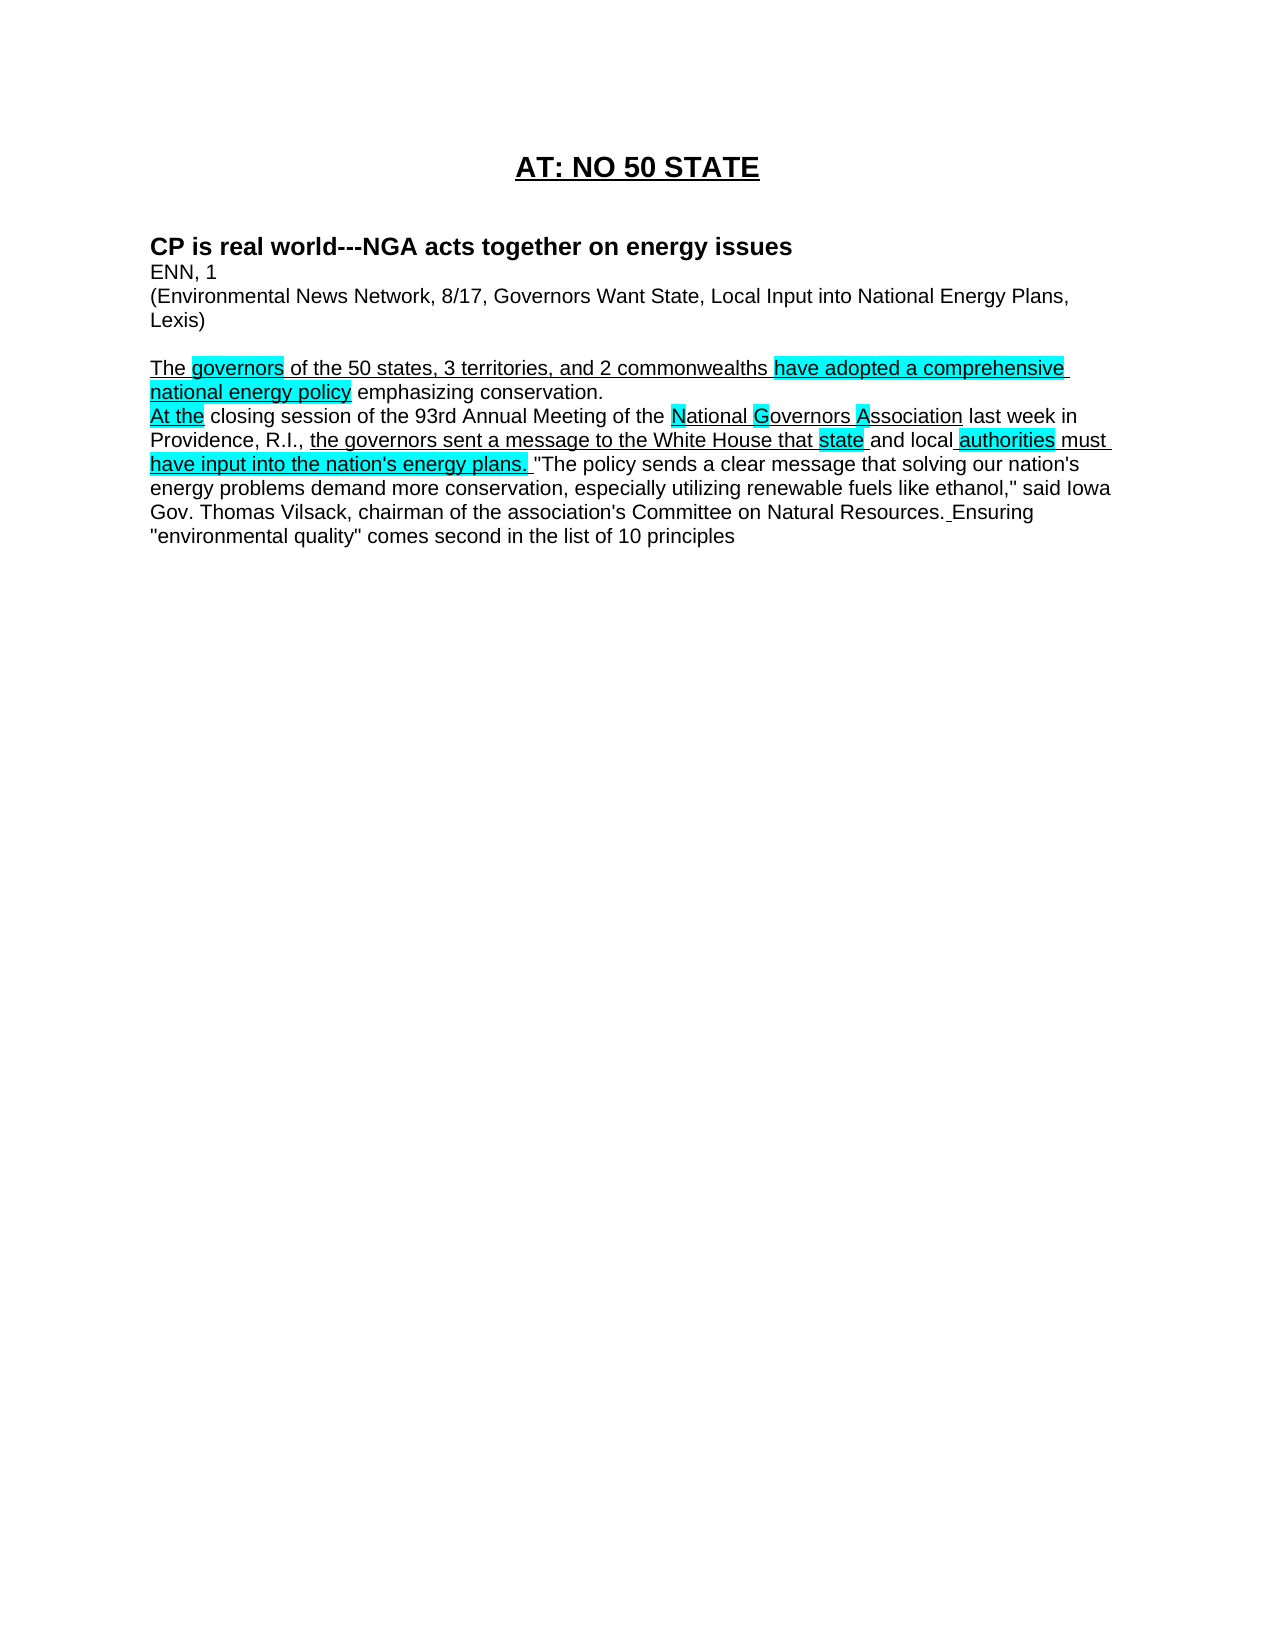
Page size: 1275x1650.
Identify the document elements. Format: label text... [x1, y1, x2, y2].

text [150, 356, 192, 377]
subtitle AT: No 50 State [150, 150, 1125, 183]
text The governors of the 50 states, 3 territories, and 2 commonwealths have adopted a comprehensive national energy policy emphasizing conservation. [284, 356, 1125, 404]
text CP is real world---NGA acts together on energy issues [150, 231, 1125, 260]
text (Environmental News Network, 8/17, Governors Want State, Local Input into National Energy Plans, Lexis) [150, 284, 1125, 332]
text At the closing session of the 93rd Annual Meeting of the National Governors Association last week in Providence, R.I., the governors sent a message to the White House that state and local authorities must have input into the nation's energy plans. "The policy sends a clear message that solving our nation's energy problems demand more conservation, especially utilizing renewable fuels like ethanol," said Iowa Gov. Thomas Vilsack, chairman of the association's Committee on Natural Resources. Ensuring "environmental quality" comes second in the list of 10 principles [150, 404, 1125, 548]
text ENN, 1 [150, 260, 1125, 284]
